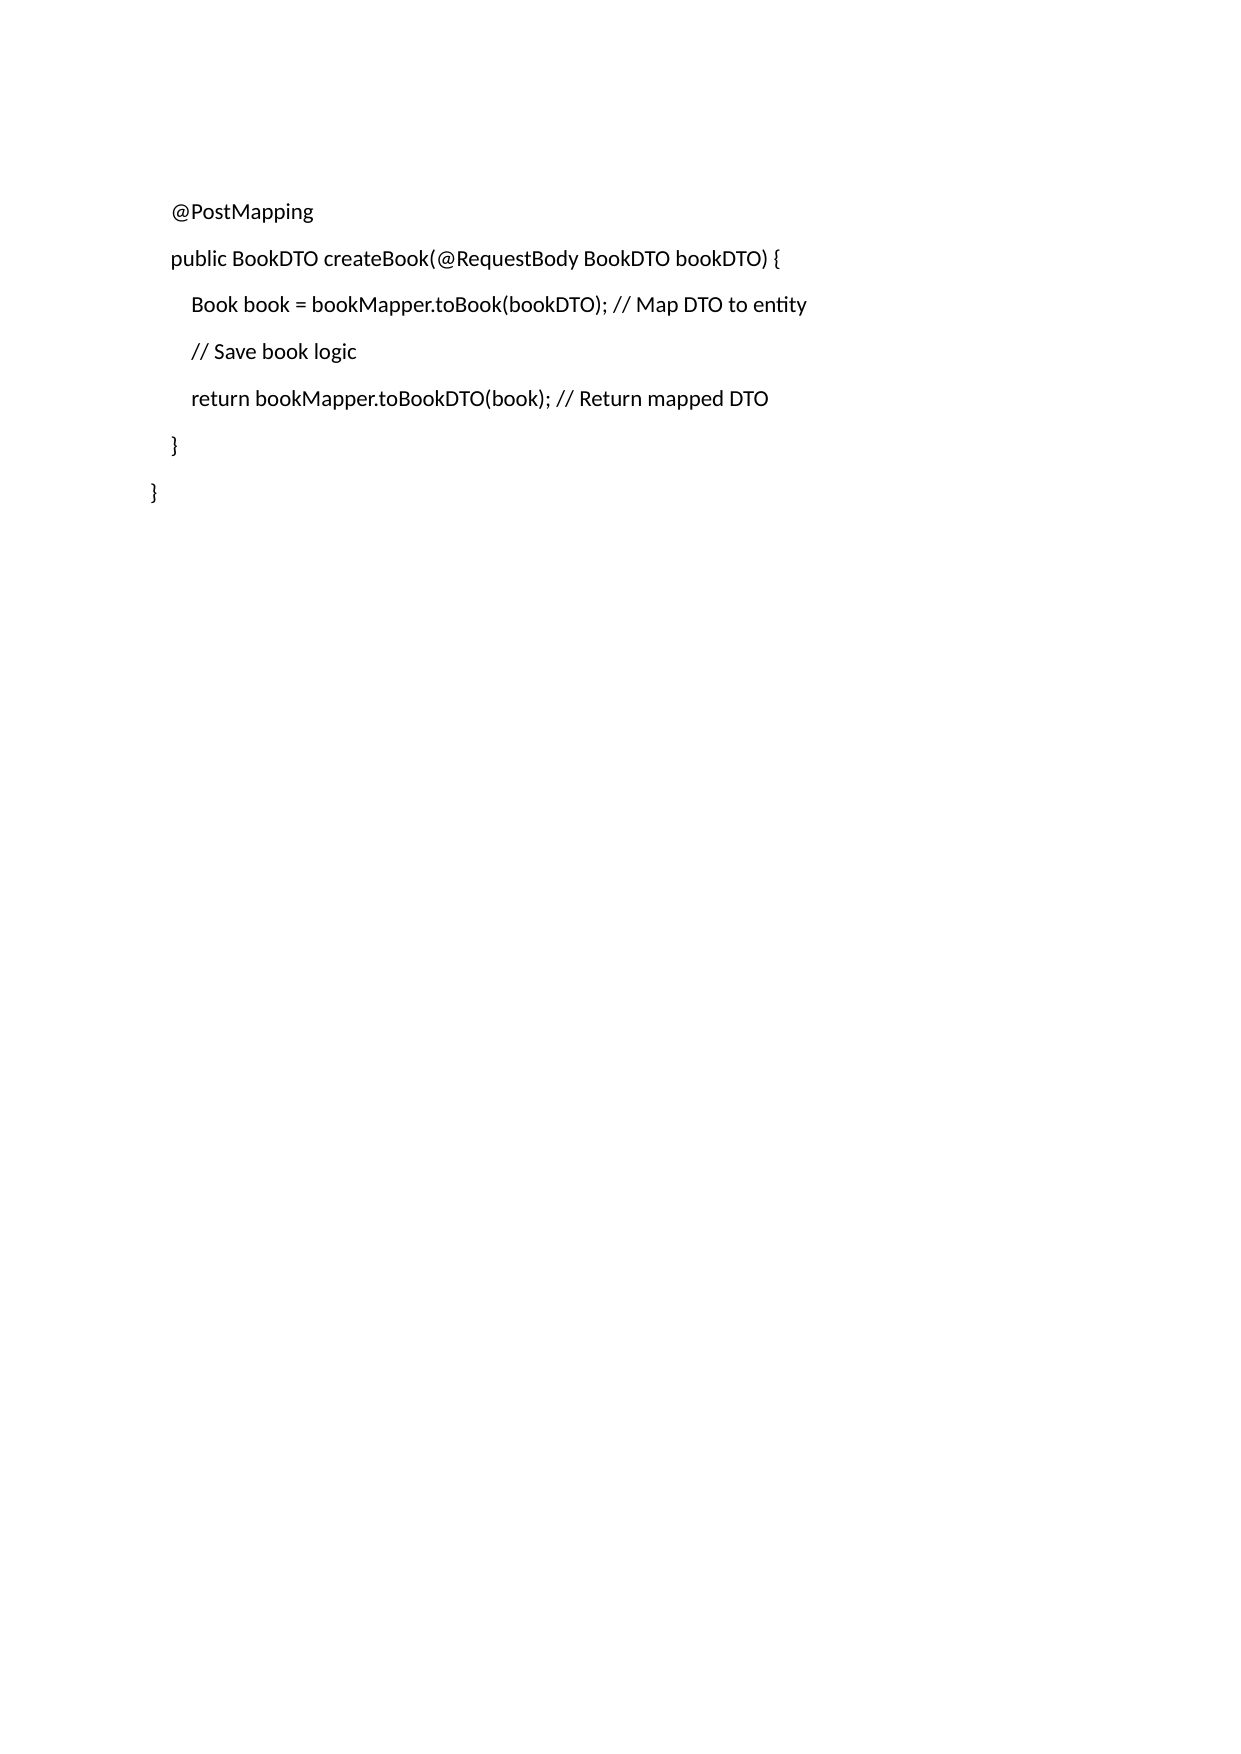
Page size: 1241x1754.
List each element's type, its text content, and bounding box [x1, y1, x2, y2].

text return bookMapper.toBookDTO(book); // Return mapped DTO [150, 384, 1090, 412]
text @PostMapping [150, 197, 1090, 225]
text } [150, 478, 1090, 506]
text // Save book logic [150, 337, 1090, 366]
text } [150, 431, 1090, 459]
text Book book = bookMapper.toBook(bookDTO); // Map DTO to entity [150, 291, 1090, 319]
text public BookDTO createBook(@RequestBody BookDTO bookDTO) { [150, 244, 1090, 272]
